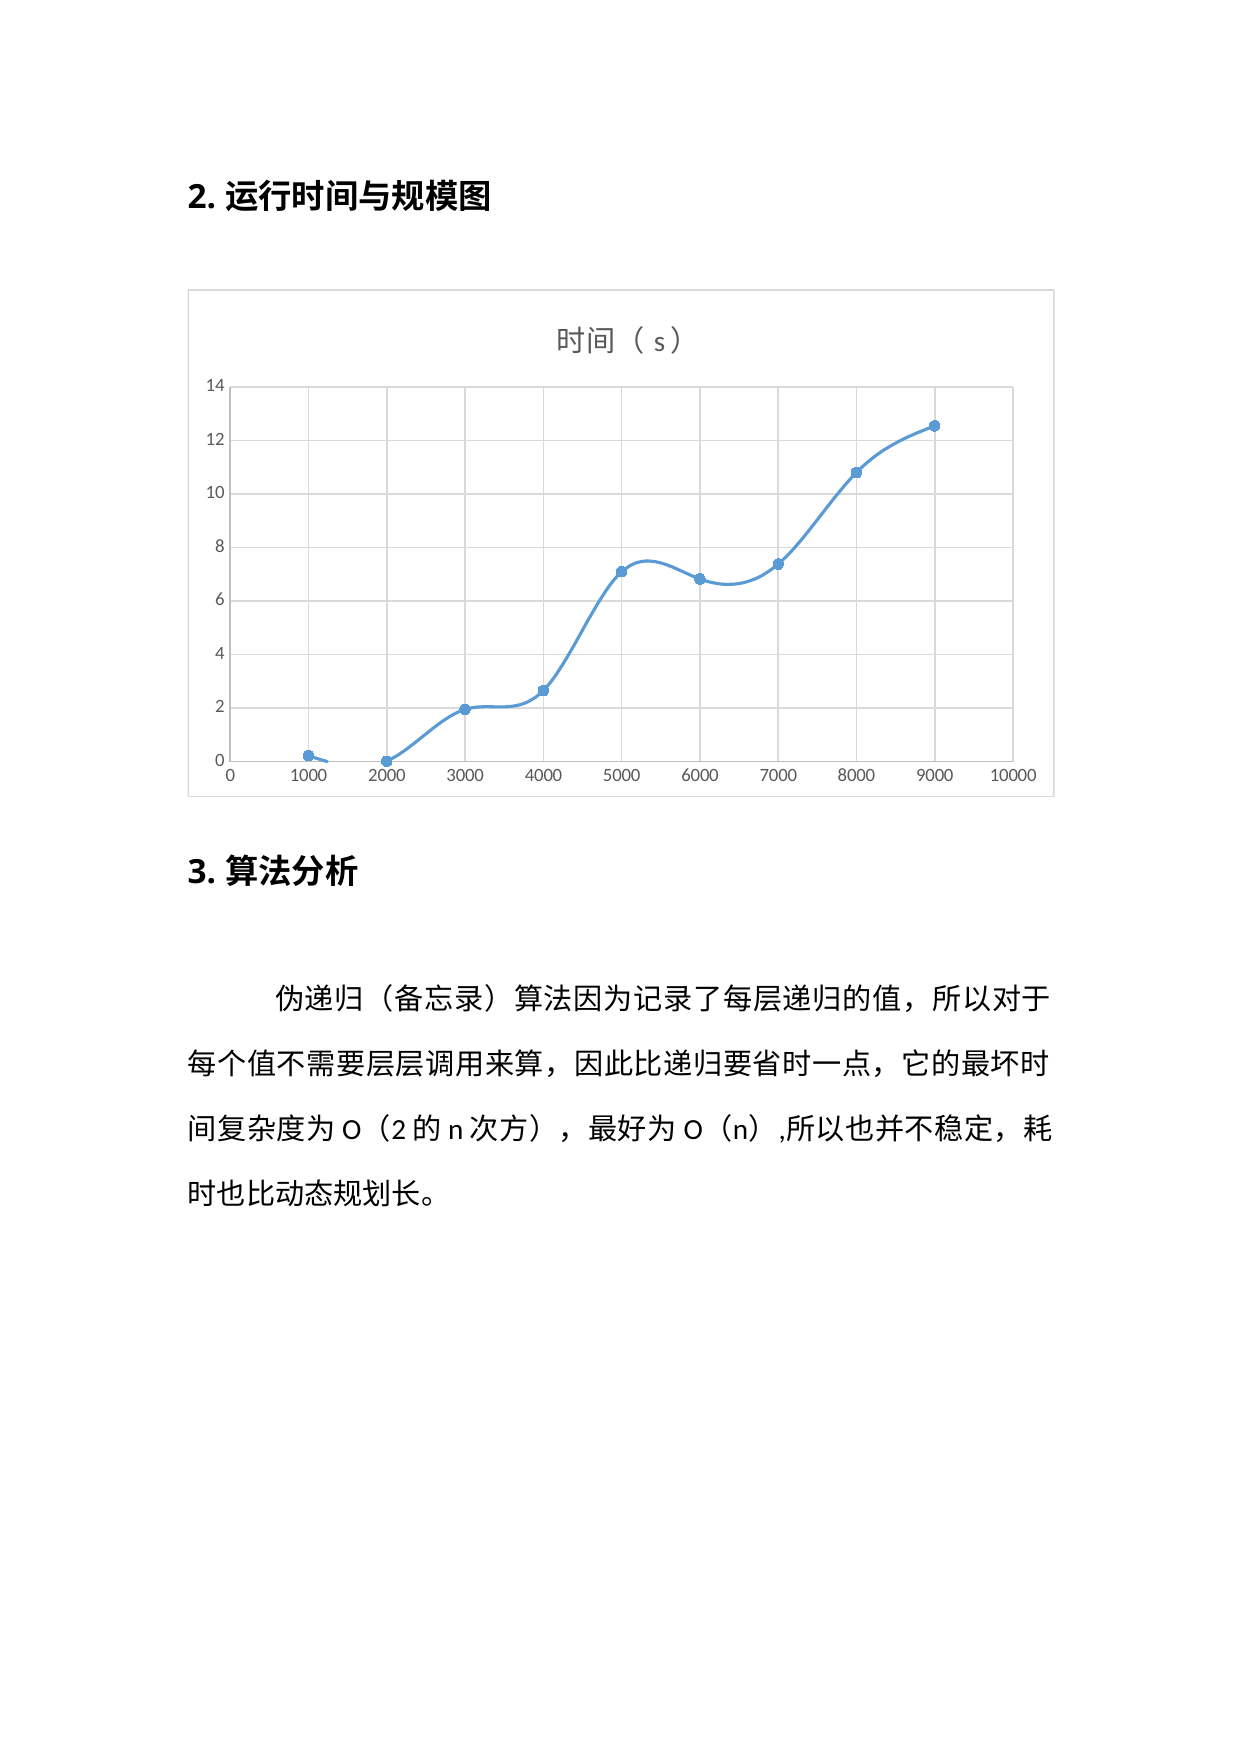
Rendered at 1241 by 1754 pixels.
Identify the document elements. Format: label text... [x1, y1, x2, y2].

subtitle 3. 算法分析 [187, 836, 1053, 901]
text 伪递归（备忘录）算法因为记录了每层递归的值，所以对于每个值不需要层层调用来算，因此比递归要省时一点，它的最坏时间复杂度为O（2的n次方），最好为O（n）,所以也并不稳定，耗时也比动态规划长。 [187, 964, 1053, 1224]
subtitle 2. 运行时间与规模图 [187, 162, 1053, 227]
